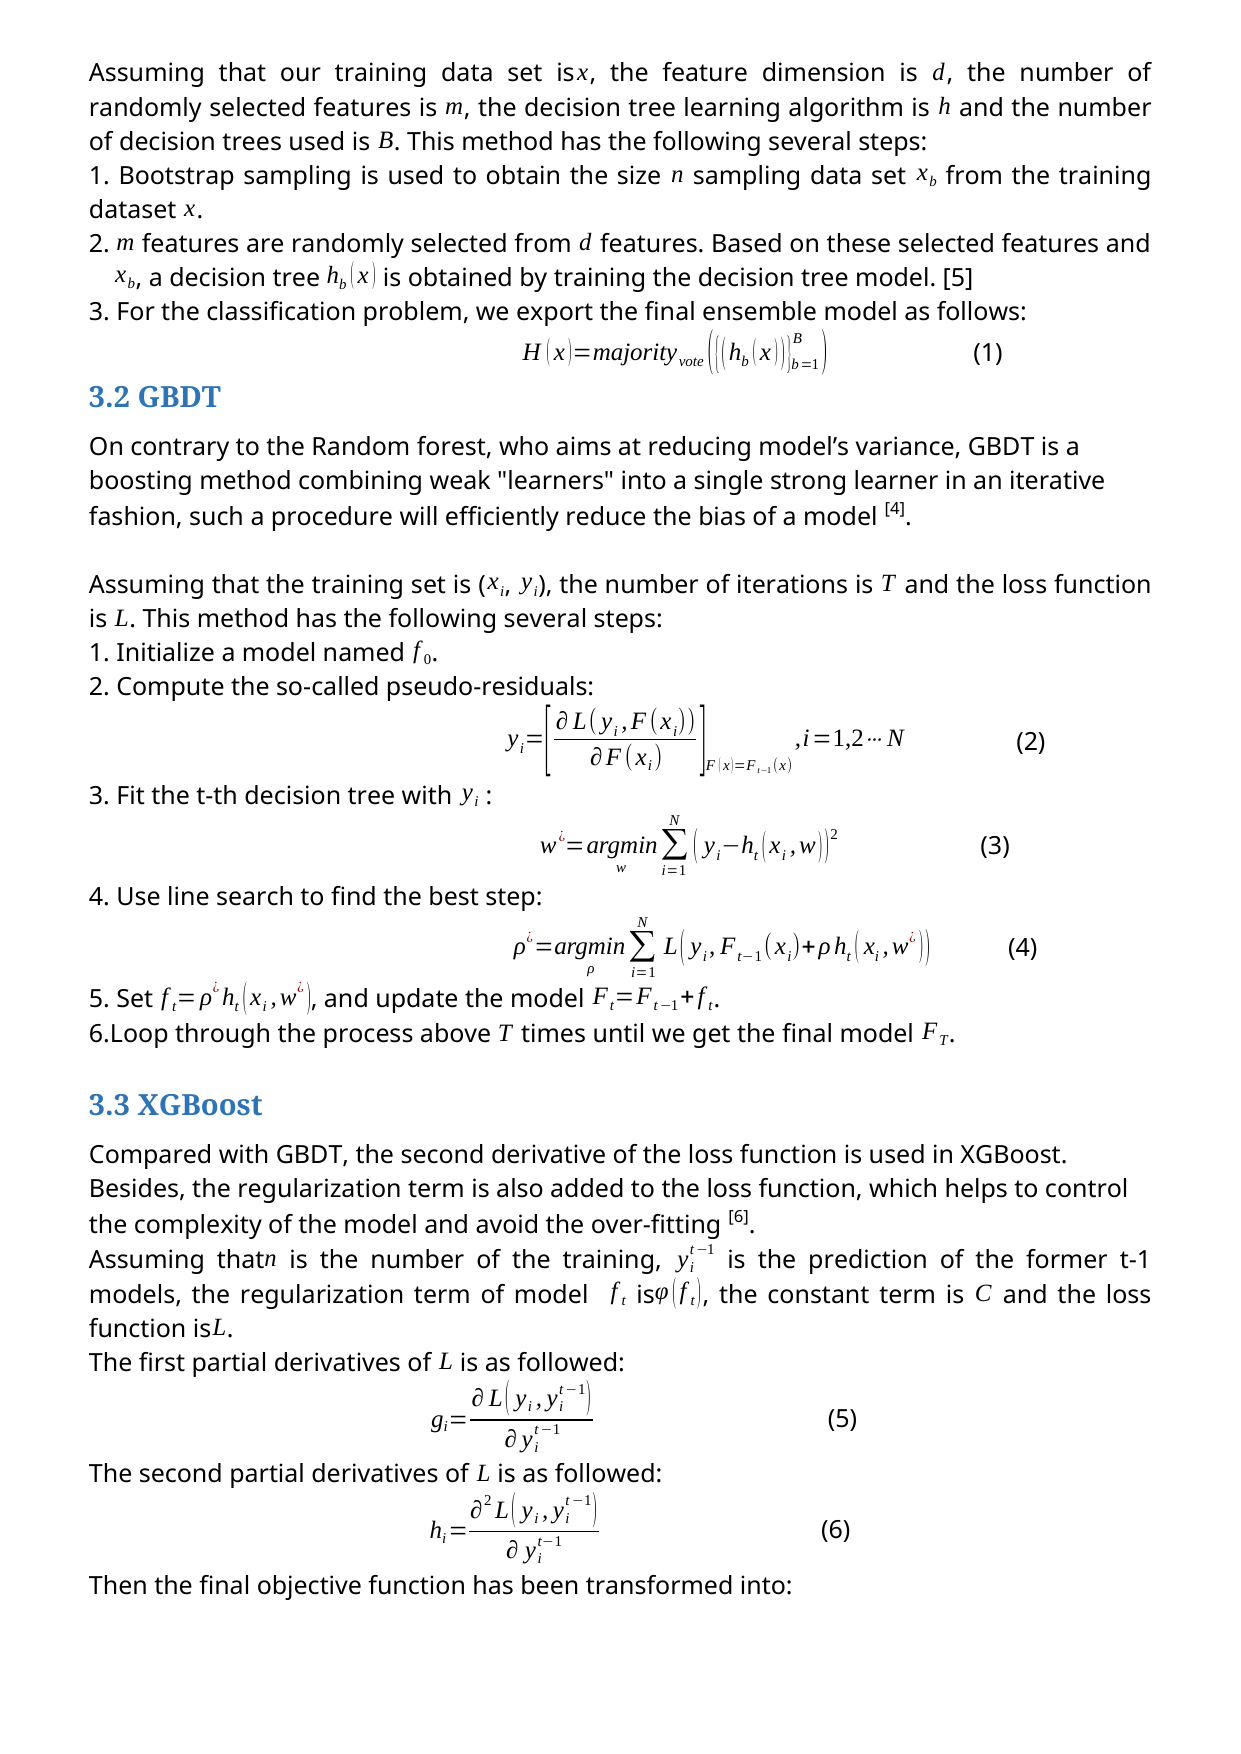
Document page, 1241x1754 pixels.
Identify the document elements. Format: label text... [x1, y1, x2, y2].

text The second partial derivatives of is as followed: [89, 1456, 1152, 1490]
text The first partial derivatives of is as followed: [89, 1345, 1152, 1379]
text (4) [166, 913, 1152, 980]
text Assuming that our training data set is, the feature dimension is , the number of randomly selected features is , the decision tree learning algorithm is and the number of decision trees used is . This method has the following several steps: [89, 55, 1152, 157]
text 2. features are randomly selected from features. Based on these selected features and , a decision tree is obtained by training the decision tree model. [5] [89, 225, 1152, 293]
text Compared with GBDT, the second derivative of the loss function is used in XGBoost. Besides, the regularization term is also added to the loss function, which helps to control the complexity of the model and avoid the over-fitting [6]. [89, 1136, 1152, 1241]
text On contrary to the Random forest, who aims at reducing model’s variance, GBDT is a boosting method combining weak "learners" into a single strong learner in an iterative fashion, such a procedure will efficiently reduce the bias of a model [4]. [89, 428, 1152, 533]
text 4. Use line search to find the best step: [89, 879, 1152, 913]
text Assuming that the training set is (, ), the number of iterations is and the loss function is . This method has the following several steps: [89, 567, 1152, 635]
text 3. Fit the t-th decision tree with : [89, 777, 1152, 811]
subtitle 3.3 XGBoost [89, 1084, 1152, 1124]
text 1. Initialize a model named . [89, 635, 1152, 669]
text (6) [89, 1490, 1152, 1567]
text 5. Set , and update the model . [89, 980, 1152, 1016]
text 2. Compute the so-called pseudo-residuals: [89, 669, 1152, 703]
text Assuming that is the number of the training, is the prediction of the former t-1 models, the regularization term of model is, the constant term is and the loss function is. [89, 1241, 1152, 1345]
text Then the final objective function has been transformed into: [89, 1567, 1152, 1601]
text (1) [166, 328, 1152, 376]
text (5) [89, 1379, 1152, 1456]
text 3. For the classification problem, we export the final ensemble model as follows: [89, 293, 1152, 328]
text (3) [166, 811, 1152, 879]
text (2) [166, 703, 1152, 777]
subtitle 3.2 GBDT [89, 376, 1152, 416]
text 6.Loop through the process above times until we get the final model . [89, 1016, 1152, 1050]
text 1. Bootstrap sampling is used to obtain the size sampling data set from the training dataset . [89, 157, 1152, 225]
